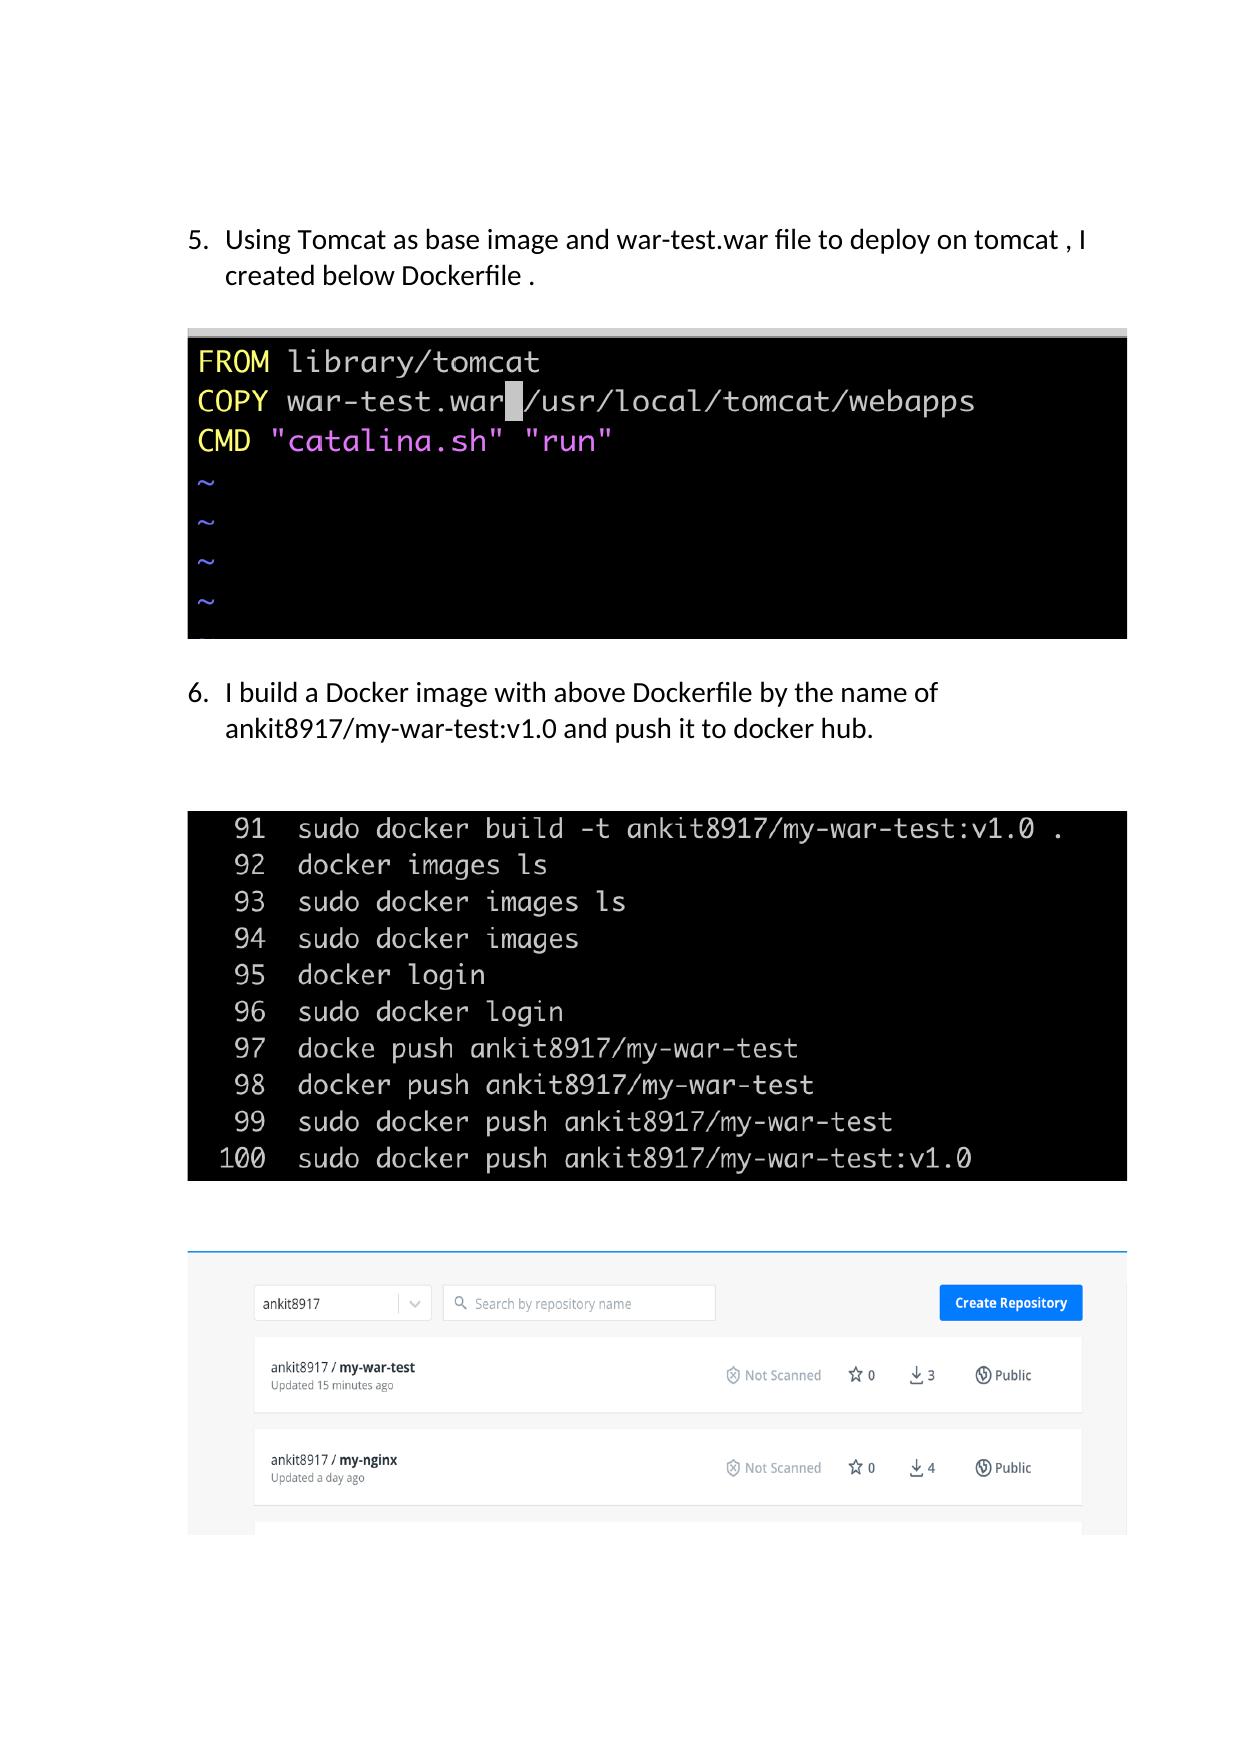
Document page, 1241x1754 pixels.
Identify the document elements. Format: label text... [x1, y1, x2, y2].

picture [187, 1251, 1128, 1535]
list Using Tomcat as base image and war-test.war file to deploy on tomcat , I created below Dockerfile . [187, 221, 1090, 292]
list I build a Docker image with above Dockerfile by the name of ankit8917/my-war-test:v1.0 and push it to docker hub. [187, 674, 1090, 745]
picture [187, 328, 1128, 639]
picture [187, 811, 1128, 1181]
